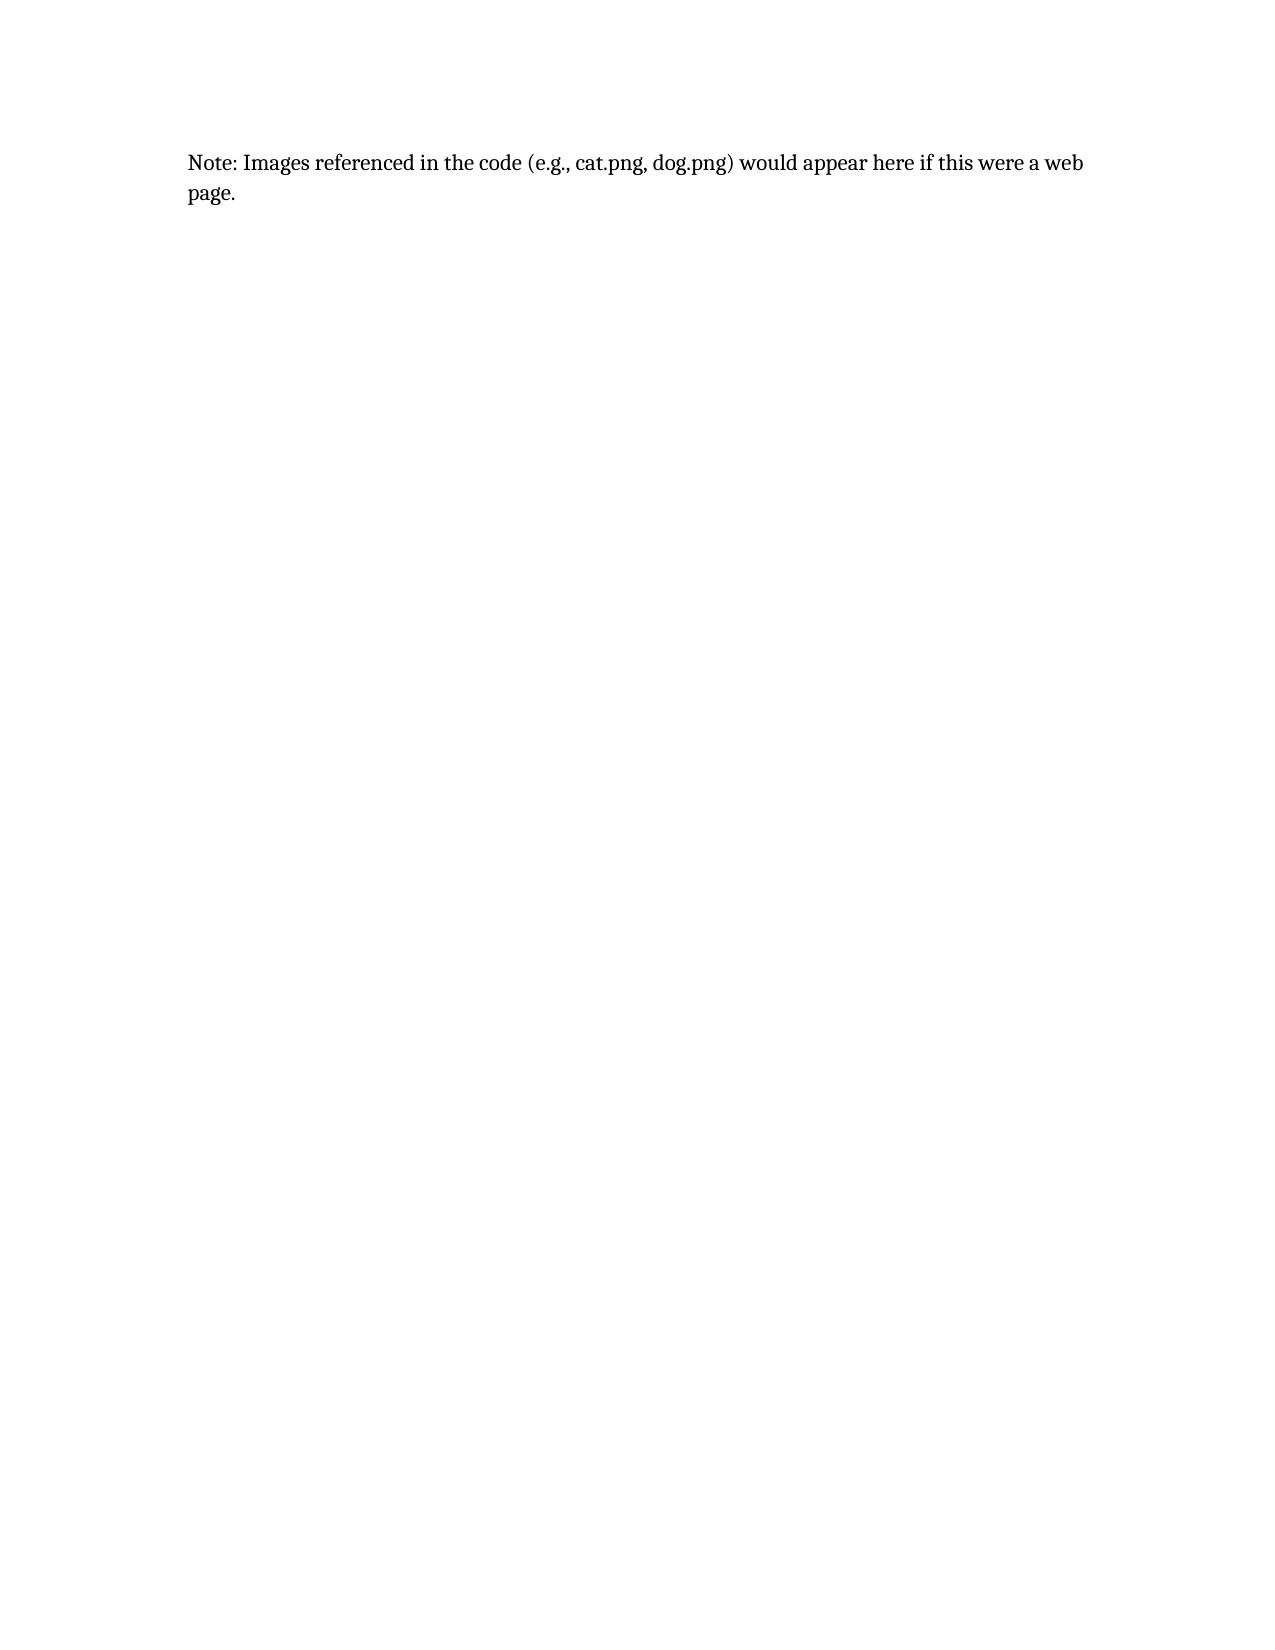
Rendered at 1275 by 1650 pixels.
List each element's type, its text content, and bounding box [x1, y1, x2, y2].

text Note: Images referenced in the code (e.g., cat.png, dog.png) would appear here if this were a web page. [187, 150, 1087, 207]
